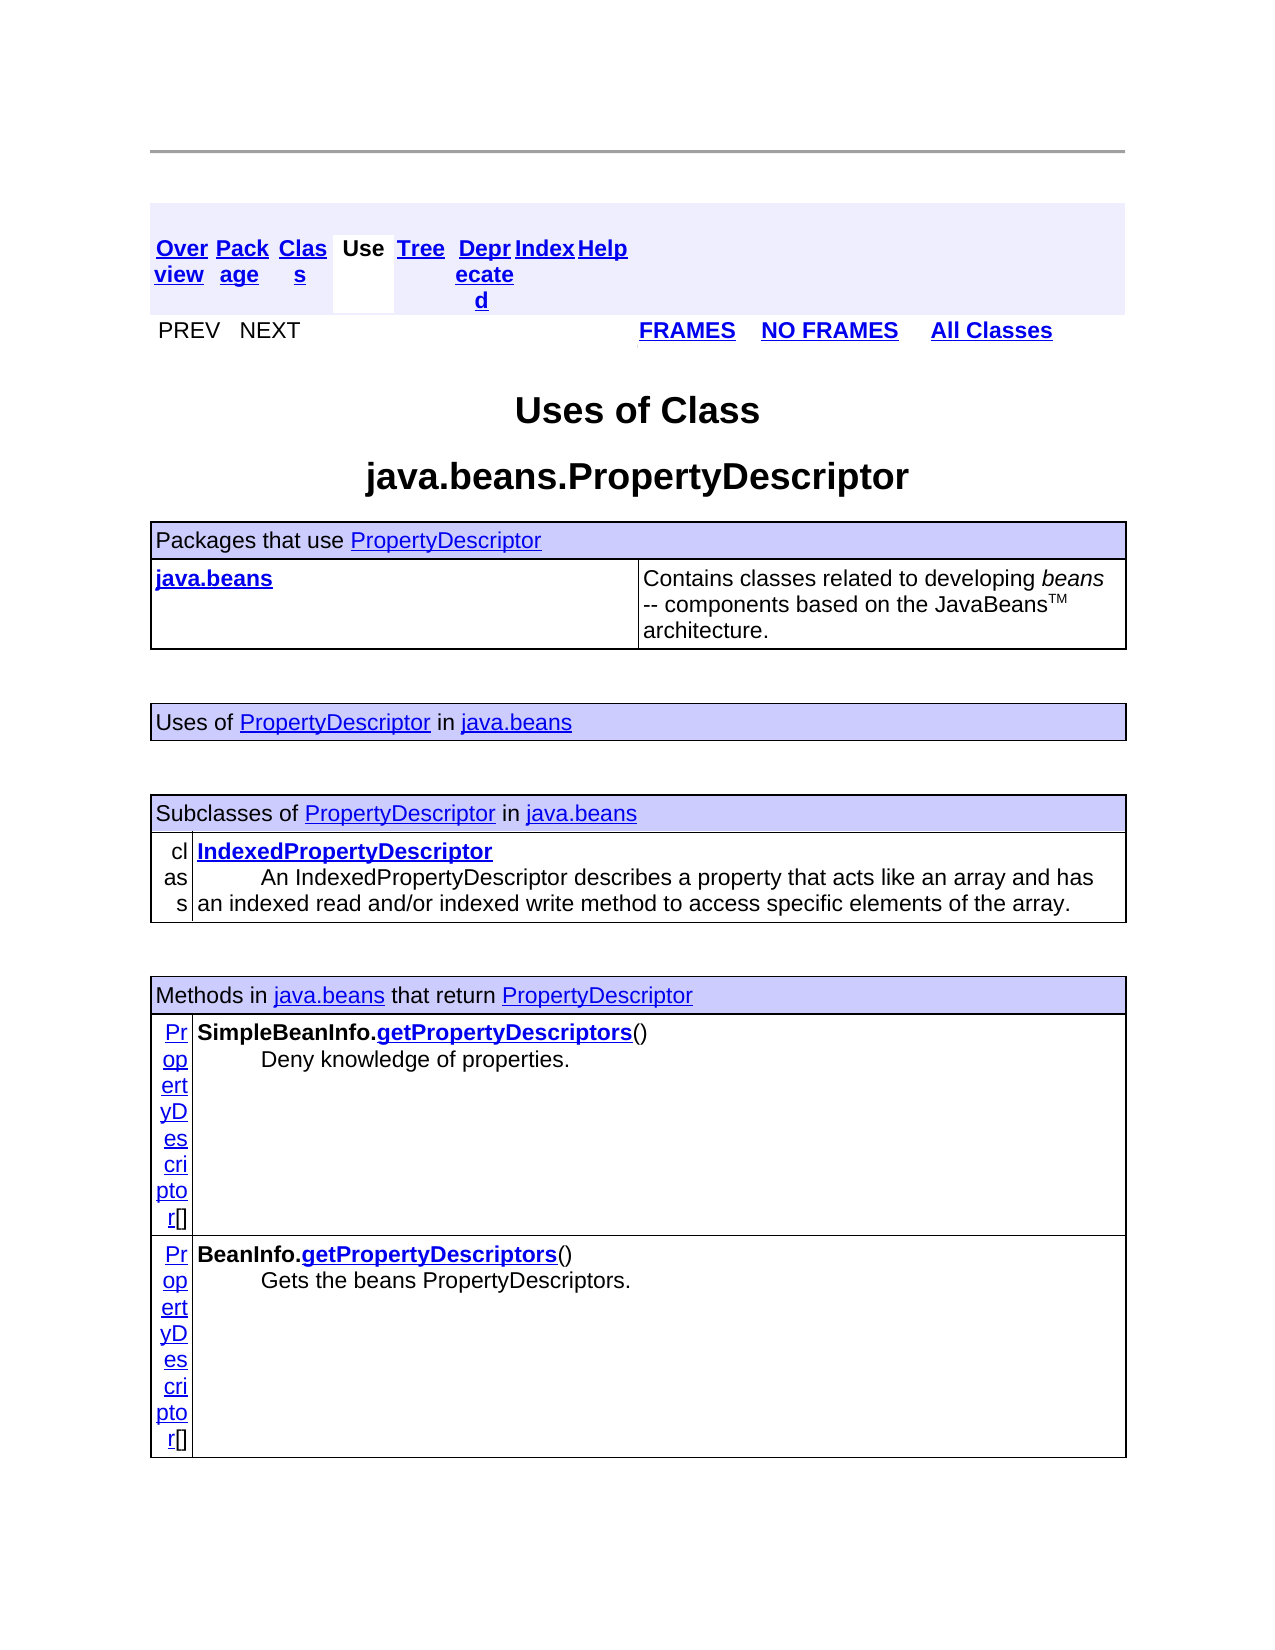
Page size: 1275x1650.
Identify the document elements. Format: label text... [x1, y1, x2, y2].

table_header Uses of PropertyDescriptor in java.beans [152, 704, 1125, 740]
table_cell Contains classes related to developing beans -- components based on the JavaBeansTM architecture. [639, 560, 1125, 648]
table_cell SimpleBeanInfo.getPropertyDescriptors() Deny knowledge of properties. [193, 1015, 1125, 1235]
table_cell BeanInfo.getPropertyDescriptors() Gets the beans PropertyDescriptors. [193, 1236, 1125, 1456]
text java.beans.PropertyDescriptor [150, 454, 1125, 497]
table_header [150, 203, 1125, 315]
table_cell PropertyDescriptor[] [152, 1236, 192, 1456]
table_header Subclasses of PropertyDescriptor in java.beans [152, 796, 1125, 831]
text Uses of Class [150, 388, 1125, 431]
table_header Methods in java.beans that return PropertyDescriptor [152, 977, 1125, 1013]
table_cell IndexedPropertyDescriptor An IndexedPropertyDescriptor describes a property that acts like an array and has an indexed read and/or indexed write method to access specific elements of the array. [193, 833, 1125, 921]
table_cell PREV NEXT [150, 315, 637, 345]
table_cell FRAMES NO FRAMES All Classes [638, 315, 1125, 345]
table_cell java.beans [152, 560, 638, 648]
table_header Packages that use PropertyDescriptor [152, 523, 1125, 558]
table_cell PropertyDescriptor[] [152, 1015, 192, 1235]
table_cell class [152, 833, 192, 921]
